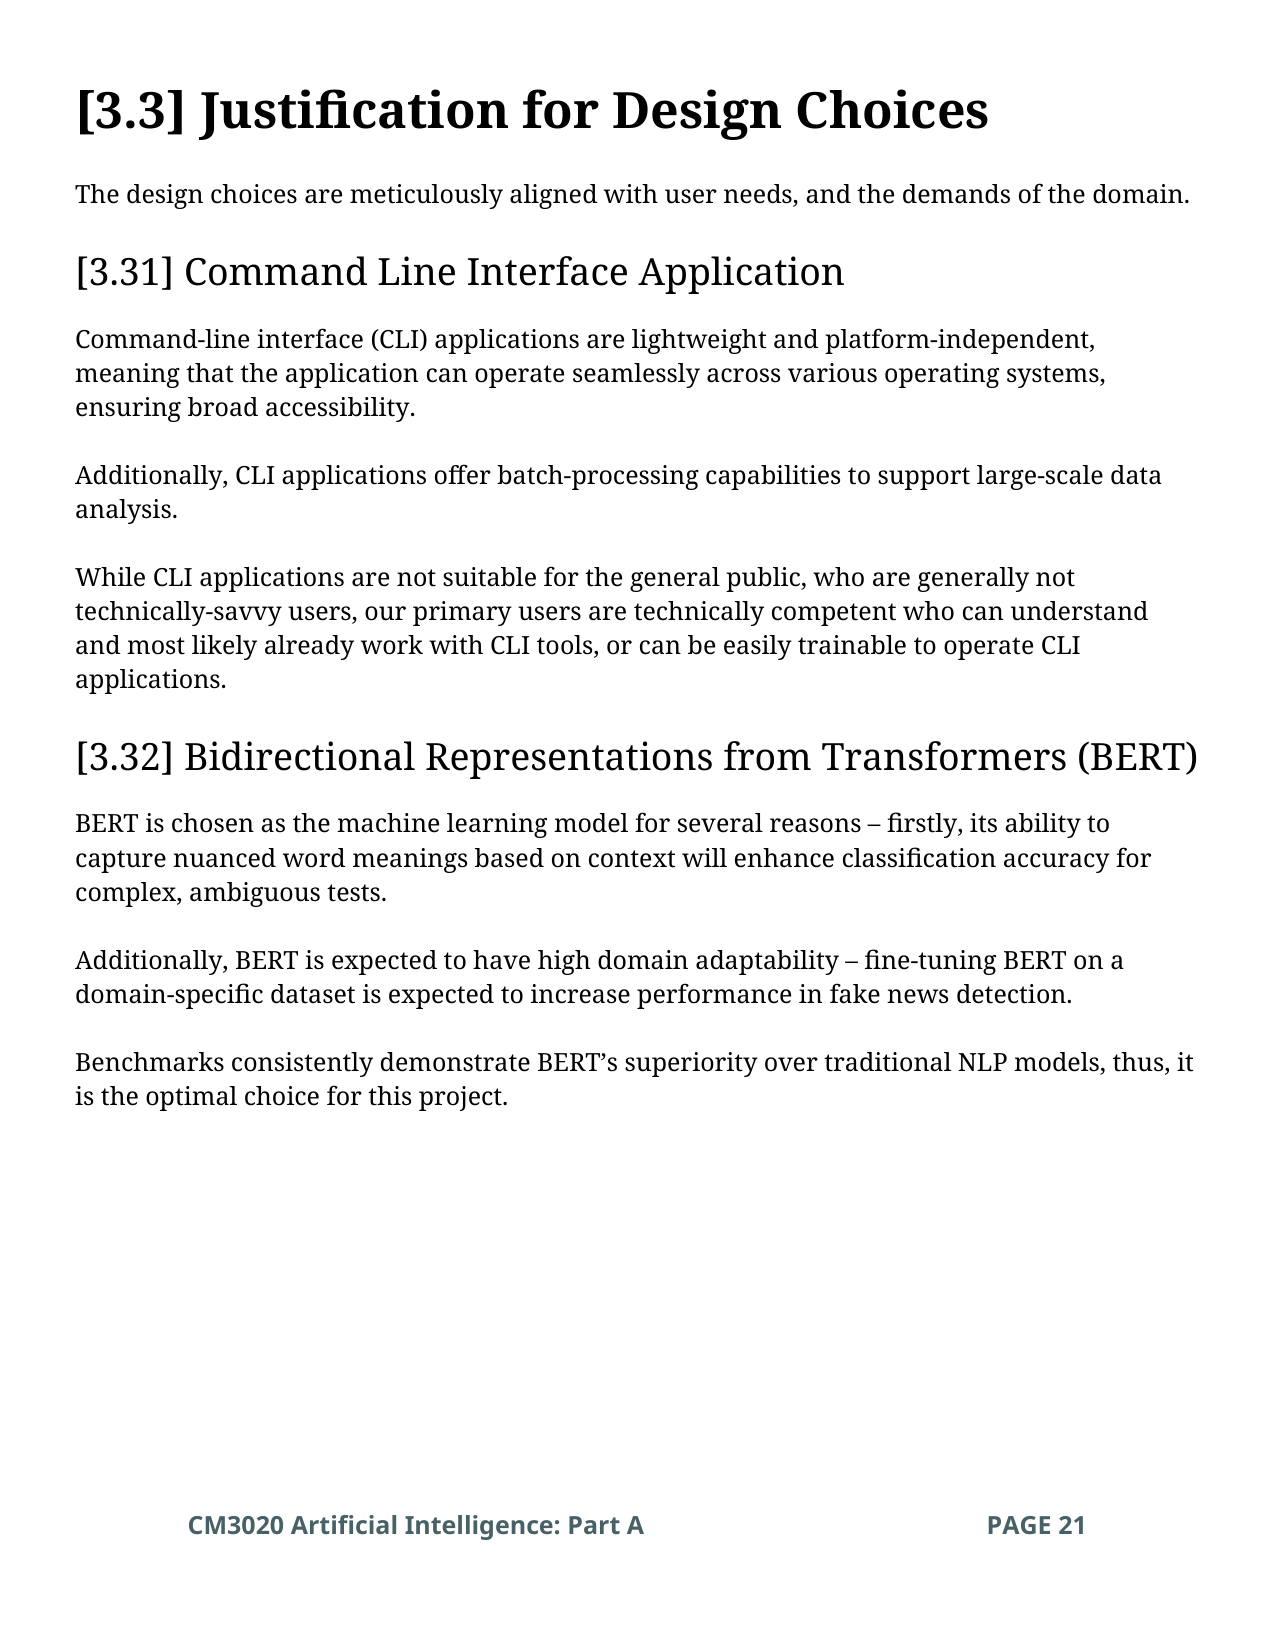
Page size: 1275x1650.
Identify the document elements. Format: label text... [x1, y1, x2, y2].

text Benchmarks consistently demonstrate BERT’s superiority over traditional NLP models, thus, it is the optimal choice for this project. [75, 1044, 1200, 1113]
subtitle [3.32] Bidirectional Representations from Transformers (BERT) [75, 730, 1200, 781]
subtitle [3.3] Justification for Design Choices [75, 75, 1200, 143]
text BERT is chosen as the machine learning model for several reasons – firstly, its ability to capture nuanced word meanings based on context will enhance classification accuracy for complex, ambiguous tests. [75, 806, 1200, 908]
text Additionally, CLI applications offer batch-processing capabilities to support large-scale data analysis. [75, 458, 1200, 526]
text While CLI applications are not suitable for the general public, who are generally not technically-savvy users, our primary users are technically competent who can understand and most likely already work with CLI tools, or can be easily trainable to operate CLI applications. [75, 560, 1200, 696]
text The design choices are meticulously aligned with user needs, and the demands of the domain. [75, 177, 1200, 211]
subtitle [3.31] Command Line Interface Application [75, 245, 1200, 296]
text Command-line interface (CLI) applications are lightweight and platform-independent, meaning that the application can operate seamlessly across various operating systems, ensuring broad accessibility. [75, 321, 1200, 423]
text Additionally, BERT is expected to have high domain adaptability – fine-tuning BERT on a domain-specific dataset is expected to increase performance in fake news detection. [75, 942, 1200, 1011]
